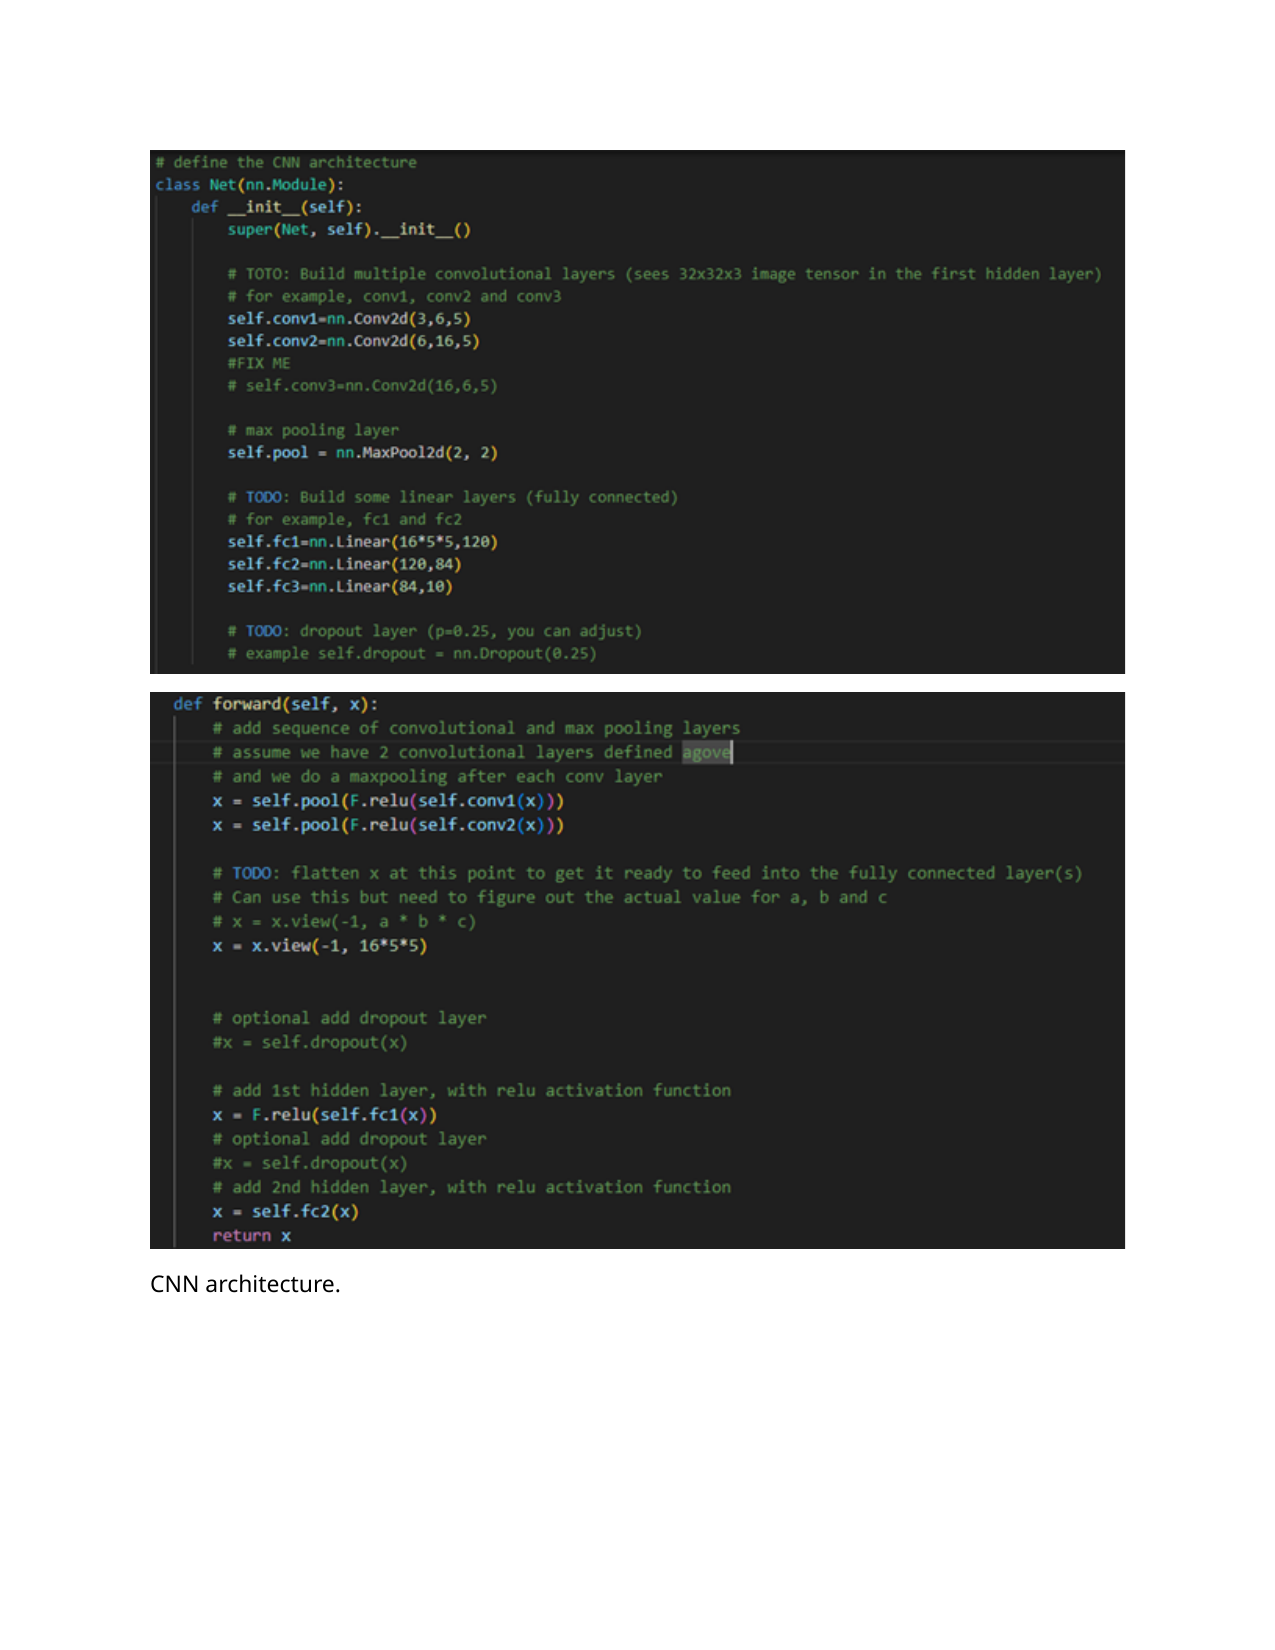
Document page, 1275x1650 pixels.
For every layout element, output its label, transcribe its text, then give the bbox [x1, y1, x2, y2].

picture [150, 150, 1125, 674]
text CNN architecture. [150, 1268, 1125, 1299]
picture [150, 692, 1125, 1249]
